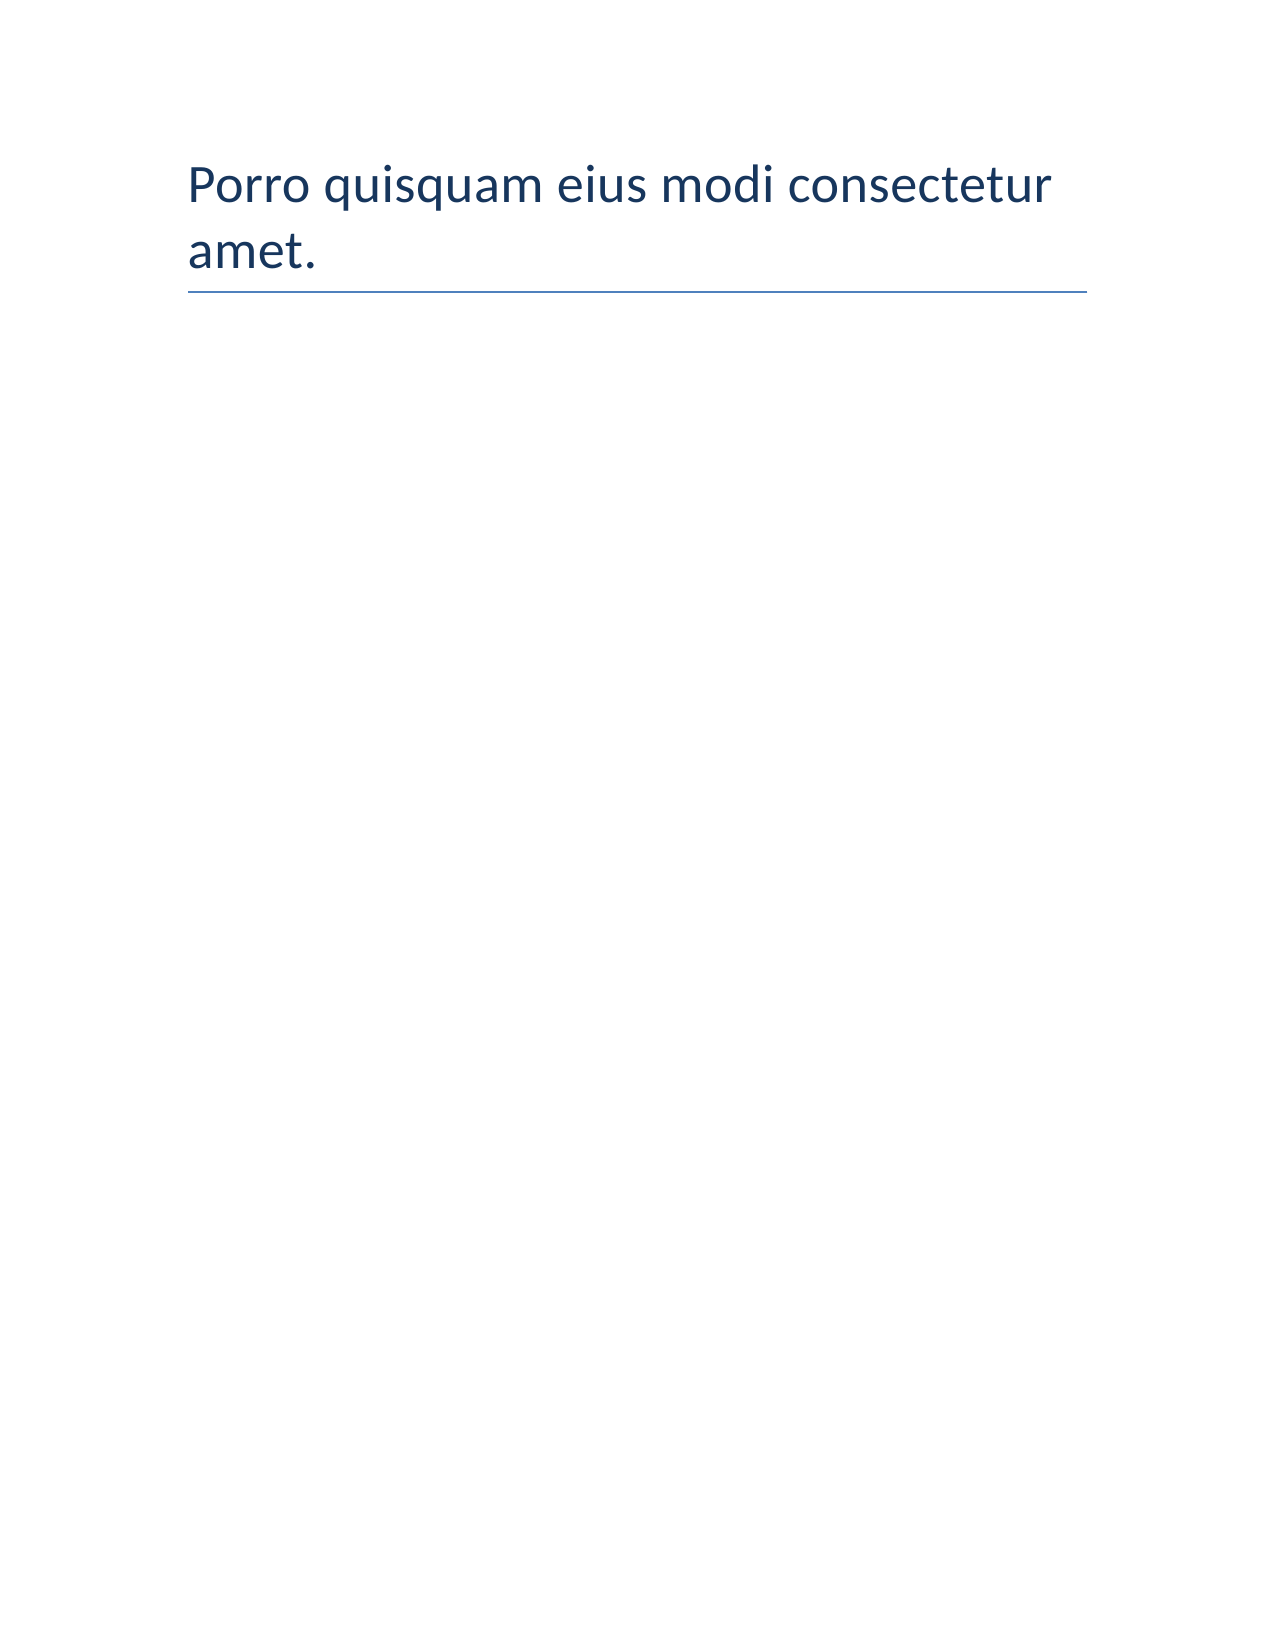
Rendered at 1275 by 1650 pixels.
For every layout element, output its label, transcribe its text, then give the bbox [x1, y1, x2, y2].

title Porro quisquam eius modi consectetur amet. [187, 150, 1087, 293]
